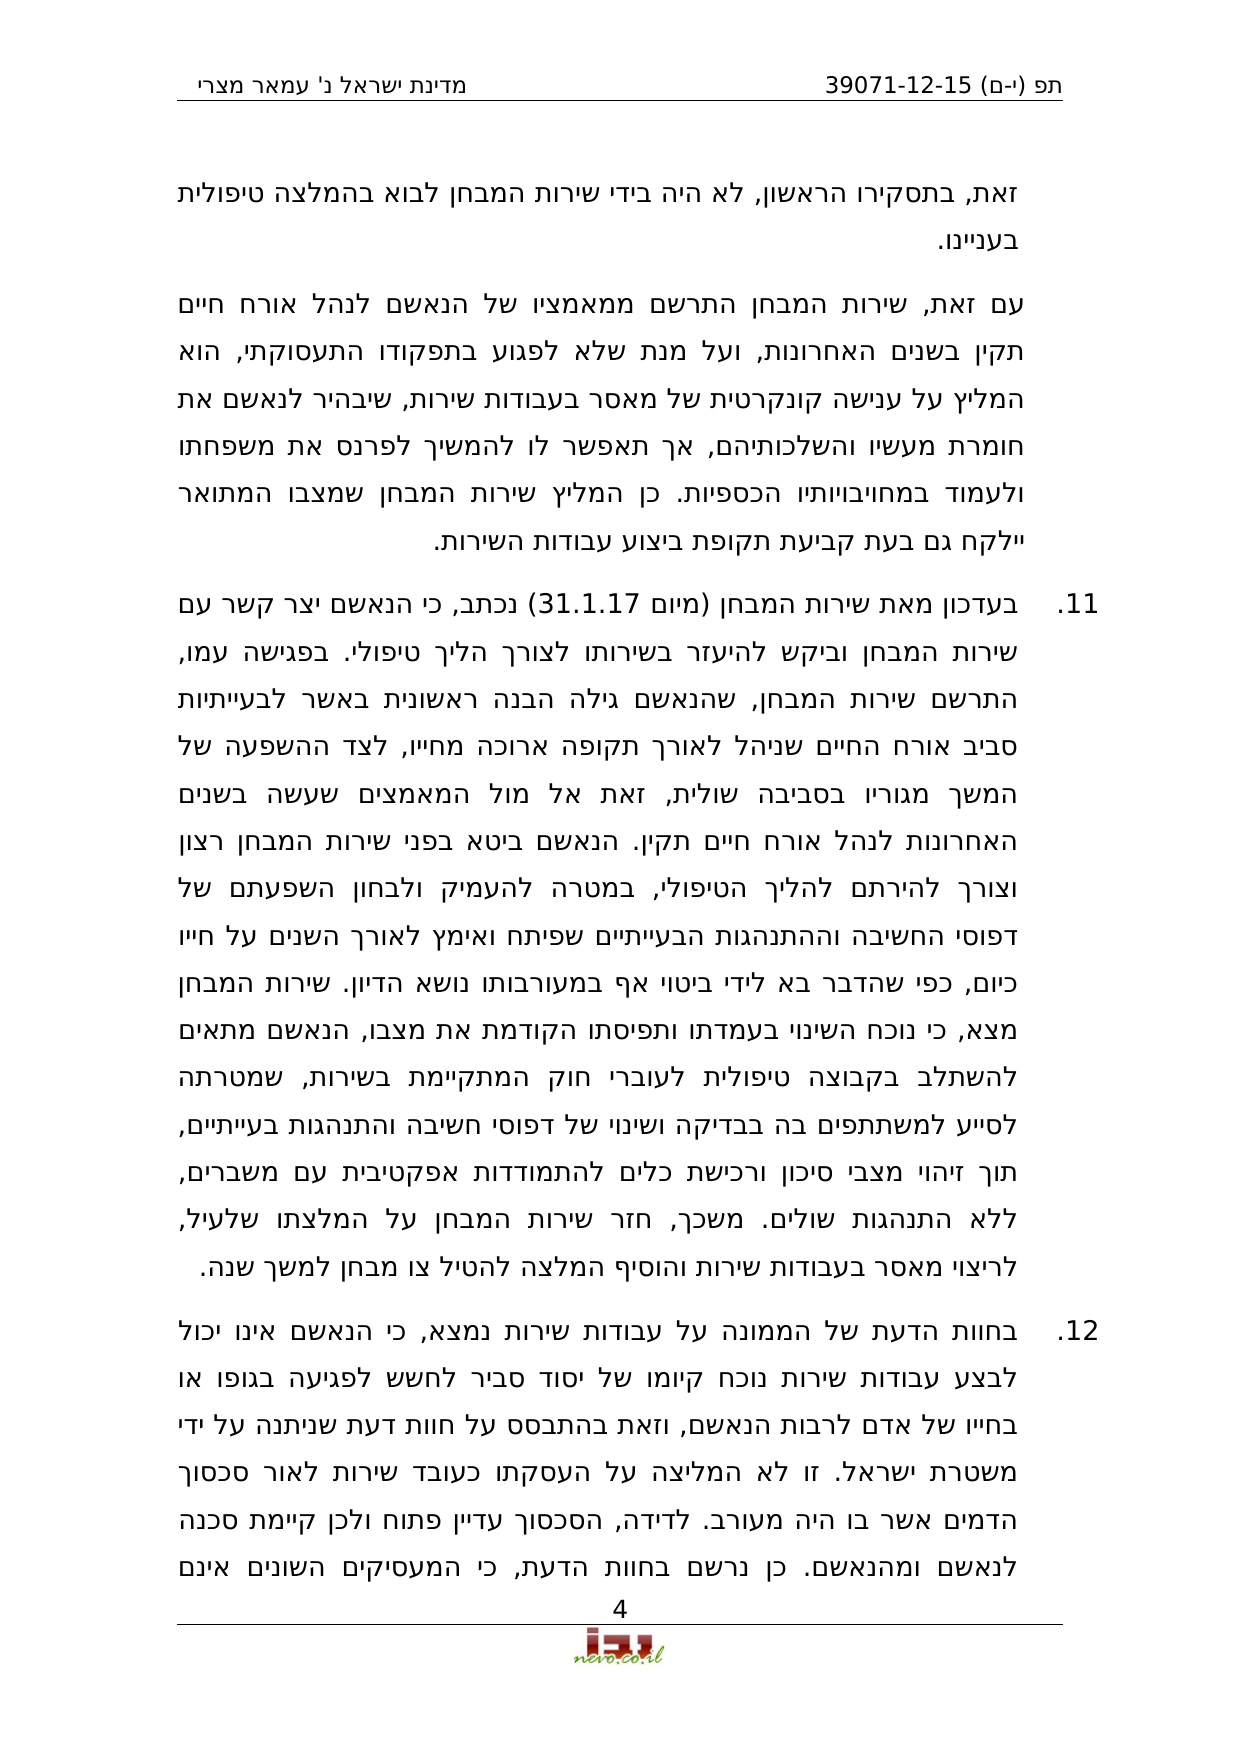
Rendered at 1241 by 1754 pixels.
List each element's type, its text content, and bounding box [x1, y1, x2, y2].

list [177, 177, 1056, 256]
text עם זאת, שירות המבחן התרשם ממאמציו של הנאשם לנהל אורח חיים תקין בשנים האחרונות, ועל מנת שלא לפגוע בתפקודו התעסוקתי, הוא המליץ על ענישה קונקרטית של מאסר בעבודות שירות, שיבהיר לנאשם את חומרת מעשיו והשלכותיהם, אך תאפשר לו להמשיך לפרנס את משפחתו ולעמוד במחויבויותיו הכספיות. כן המליץ שירות המבחן שמצבו המתואר יילקח גם בעת קביעת תקופת ביצוע עבודות השירות. [177, 288, 1026, 556]
picture [574, 1627, 666, 1665]
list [177, 1315, 1056, 1583]
list בעדכון מאת שירות המבחן (מיום 31.1.17) נכתב, כי הנאשם יצר קשר עם שירות המבחן וביקש להיעזר בשירותו לצורך הליך טיפולי. בפגישה עמו, התרשם שירות המבחן, שהנאשם גילה הבנה ראשונית באשר לבעייתיות סביב אורח החיים שניהל לאורך תקופה ארוכה מחייו, לצד ההשפעה של המשך מגוריו בסביבה שולית, זאת אל מול המאמצים שעשה בשנים האחרונות לנהל אורח חיים תקין. הנאשם ביטא בפני שירות המבחן רצון וצורך להירתם להליך הטיפולי, במטרה להעמיק ולבחון השפעתם של דפוסי החשיבה וההתנהגות הבעייתיים שפיתח ואימץ לאורך השנים על חייו כיום, כפי שהדבר בא לידי ביטוי אף במעורבותו נושא הדיון. שירות המבחן מצא, כי נוכח השינוי בעמדתו ותפיסתו הקודמת את מצבו, הנאשם מתאים להשתלב בקבוצה טיפולית לעוברי חוק המתקיימת בשירות, שמטרתה לסייע למשתתפים בה בבדיקה ושינוי של דפוסי חשיבה והתנהגות בעייתיים, תוך זיהוי מצבי סיכון ורכישת כלים להתמודדות אפקטיבית עם משברים, ללא התנהגות שולים. משכך, חזר שירות המבחן על המלצתו שלעיל, לריצוי מאסר בעבודות שירות והוסיף המלצה להטיל צו מבחן למשך שנה. [177, 589, 1056, 1282]
